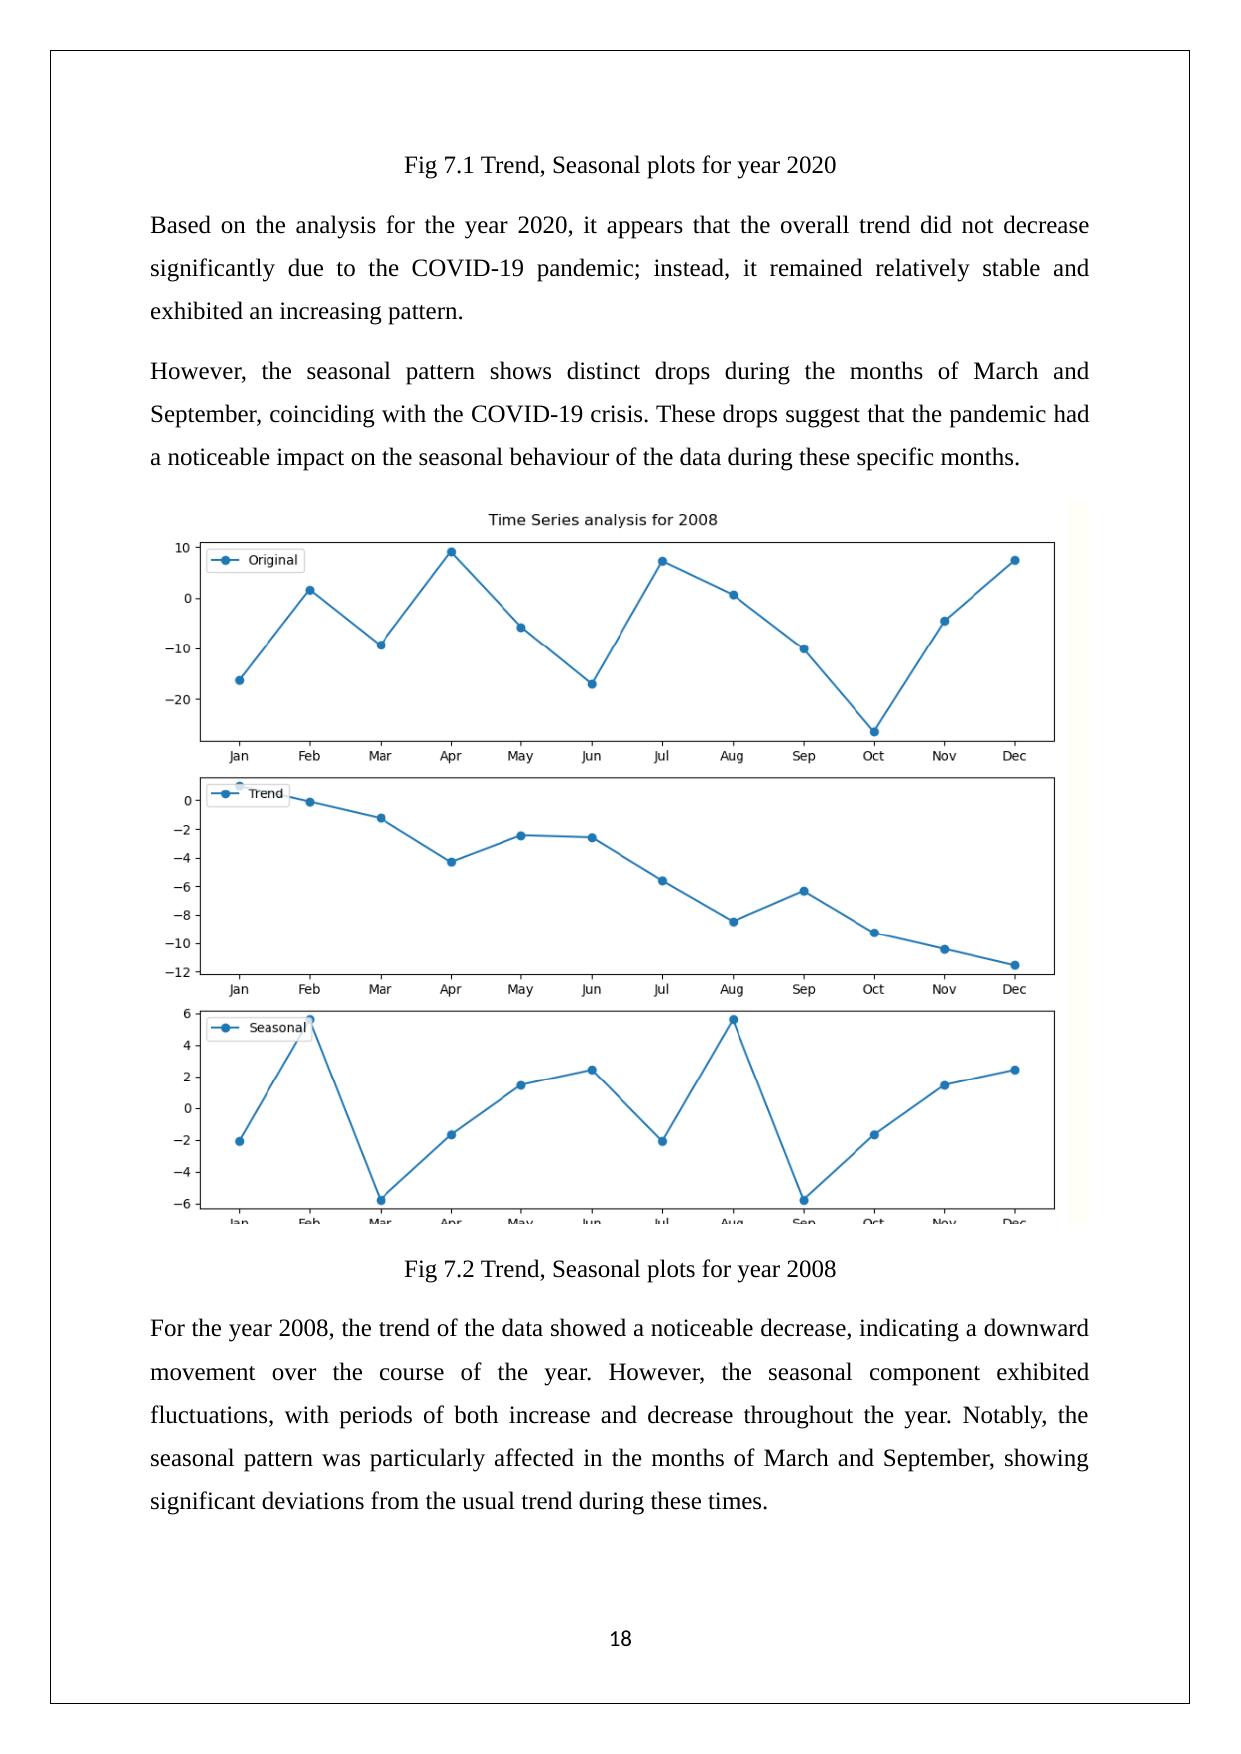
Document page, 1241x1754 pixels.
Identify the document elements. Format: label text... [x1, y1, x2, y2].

text Fig 7.2 Trend, Seasonal plots for year 2008 [150, 1254, 1090, 1282]
text Based on the analysis for the year 2020, it appears that the overall trend did not decrease significantly due to the COVID-19 pandemic; instead, it remained relatively stable and exhibited an increasing pattern. [150, 210, 1090, 325]
text Fig 7.1 Trend, Seasonal plots for year 2020 [150, 150, 1090, 179]
text For the year 2008, the trend of the data showed a noticeable decrease, indicating a downward movement over the course of the year. However, the seasonal component exhibited fluctuations, with periods of both increase and decrease throughout the year. Notably, the seasonal pattern was particularly affected in the months of March and September, showing significant deviations from the usual trend during these times. [150, 1313, 1090, 1515]
picture [150, 501, 1091, 1224]
text However, the seasonal pattern shows distinct drops during the months of March and September, coinciding with the COVID-19 crisis. These drops suggest that the pandemic had a noticeable impact on the seasonal behaviour of the data during these specific months. [150, 356, 1090, 471]
